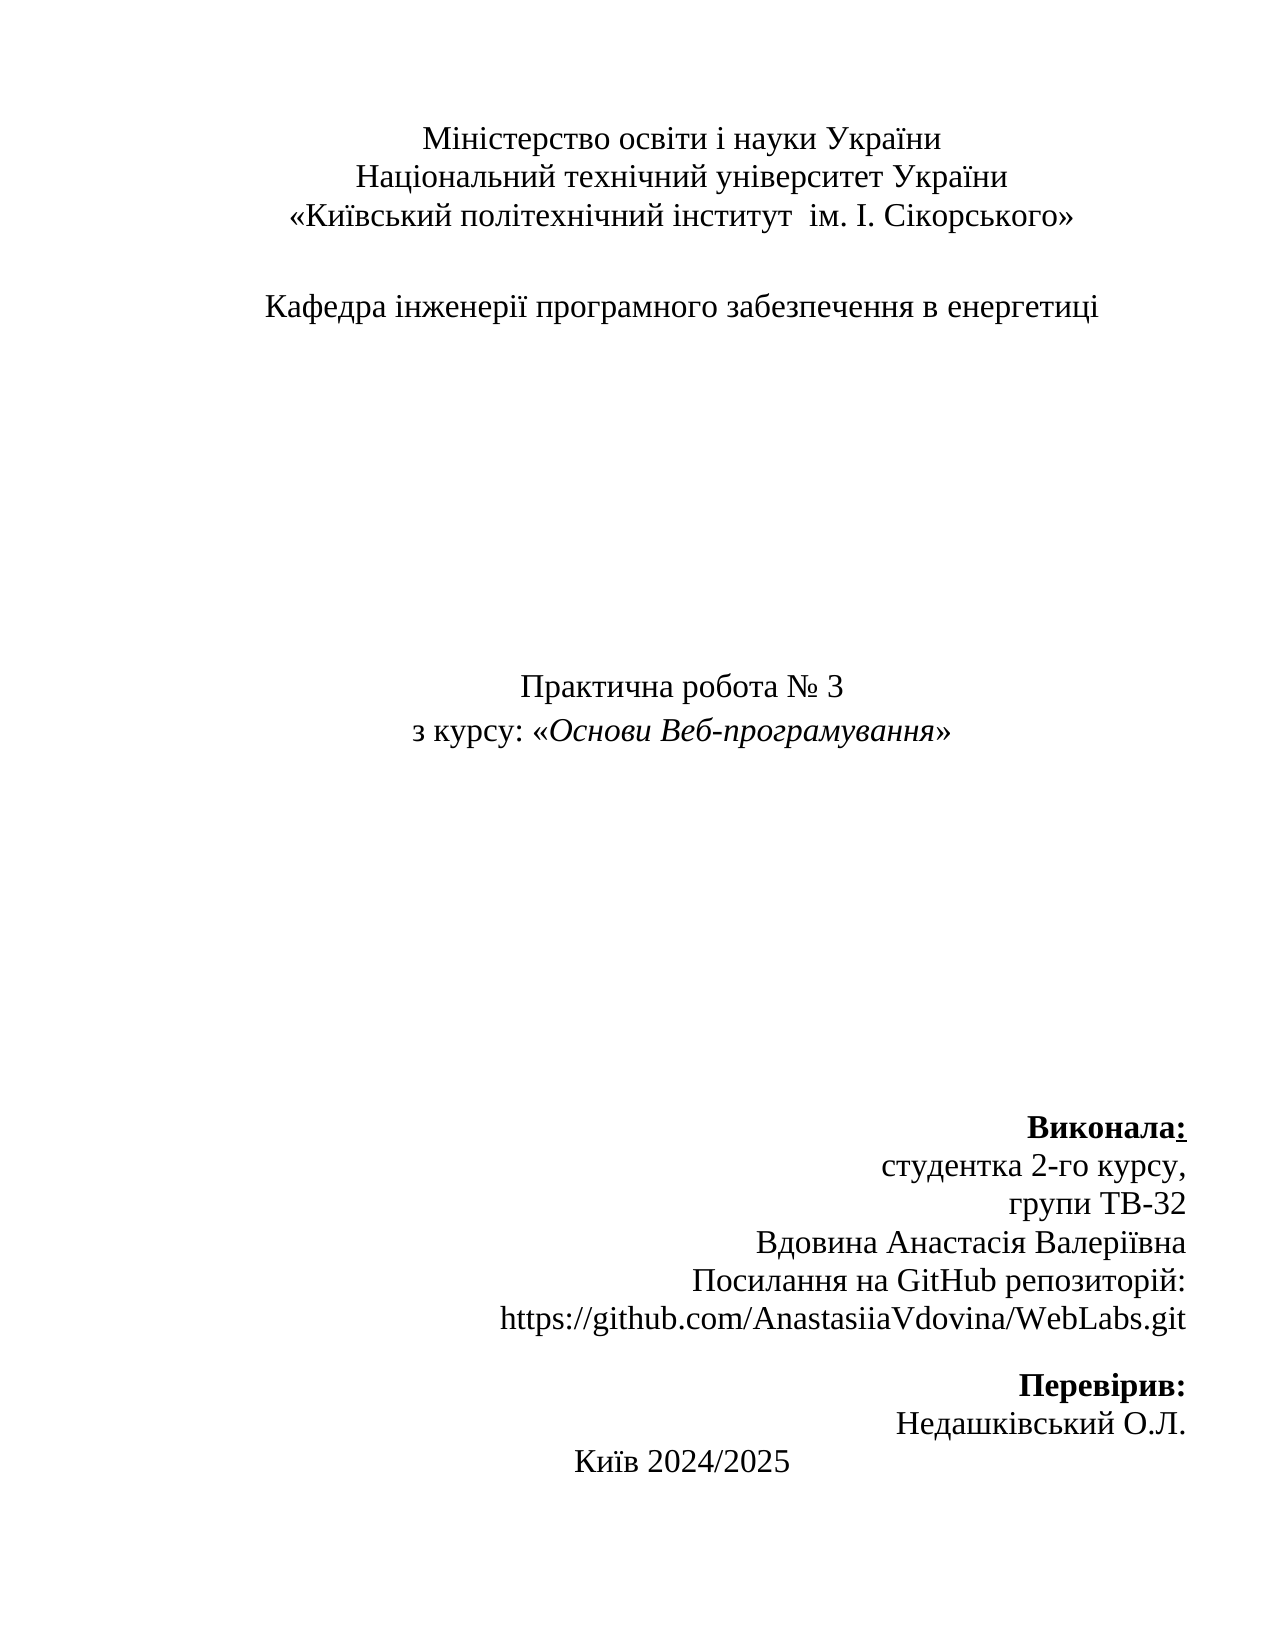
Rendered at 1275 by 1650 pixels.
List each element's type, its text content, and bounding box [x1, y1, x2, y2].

text Практична робота № 3 [177, 666, 1186, 704]
text Недашківський О.Л. [177, 1403, 1186, 1442]
text Посилання на GitHub репозиторій: https://github.com/AnastasiiaVdovina/WebLabs.git [177, 1260, 1186, 1365]
text з курсу: «Основи Веб-програмування» [177, 710, 1186, 749]
text Перевірив: [177, 1365, 1186, 1403]
text Кафедра інженерії програмного забезпечення в енергетиці [177, 286, 1186, 324]
text «Київський політехнічний інститут ім. І. Сікорського» [177, 195, 1186, 233]
text Міністерство освіти і науки України Національний технічний університет України [177, 118, 1186, 195]
text Київ 2024/2025 [177, 1442, 1186, 1480]
text Виконала: студентка 2-го курсу, групи ТВ-32 Вдовина Анастасія Валеріївна [177, 1107, 1186, 1260]
